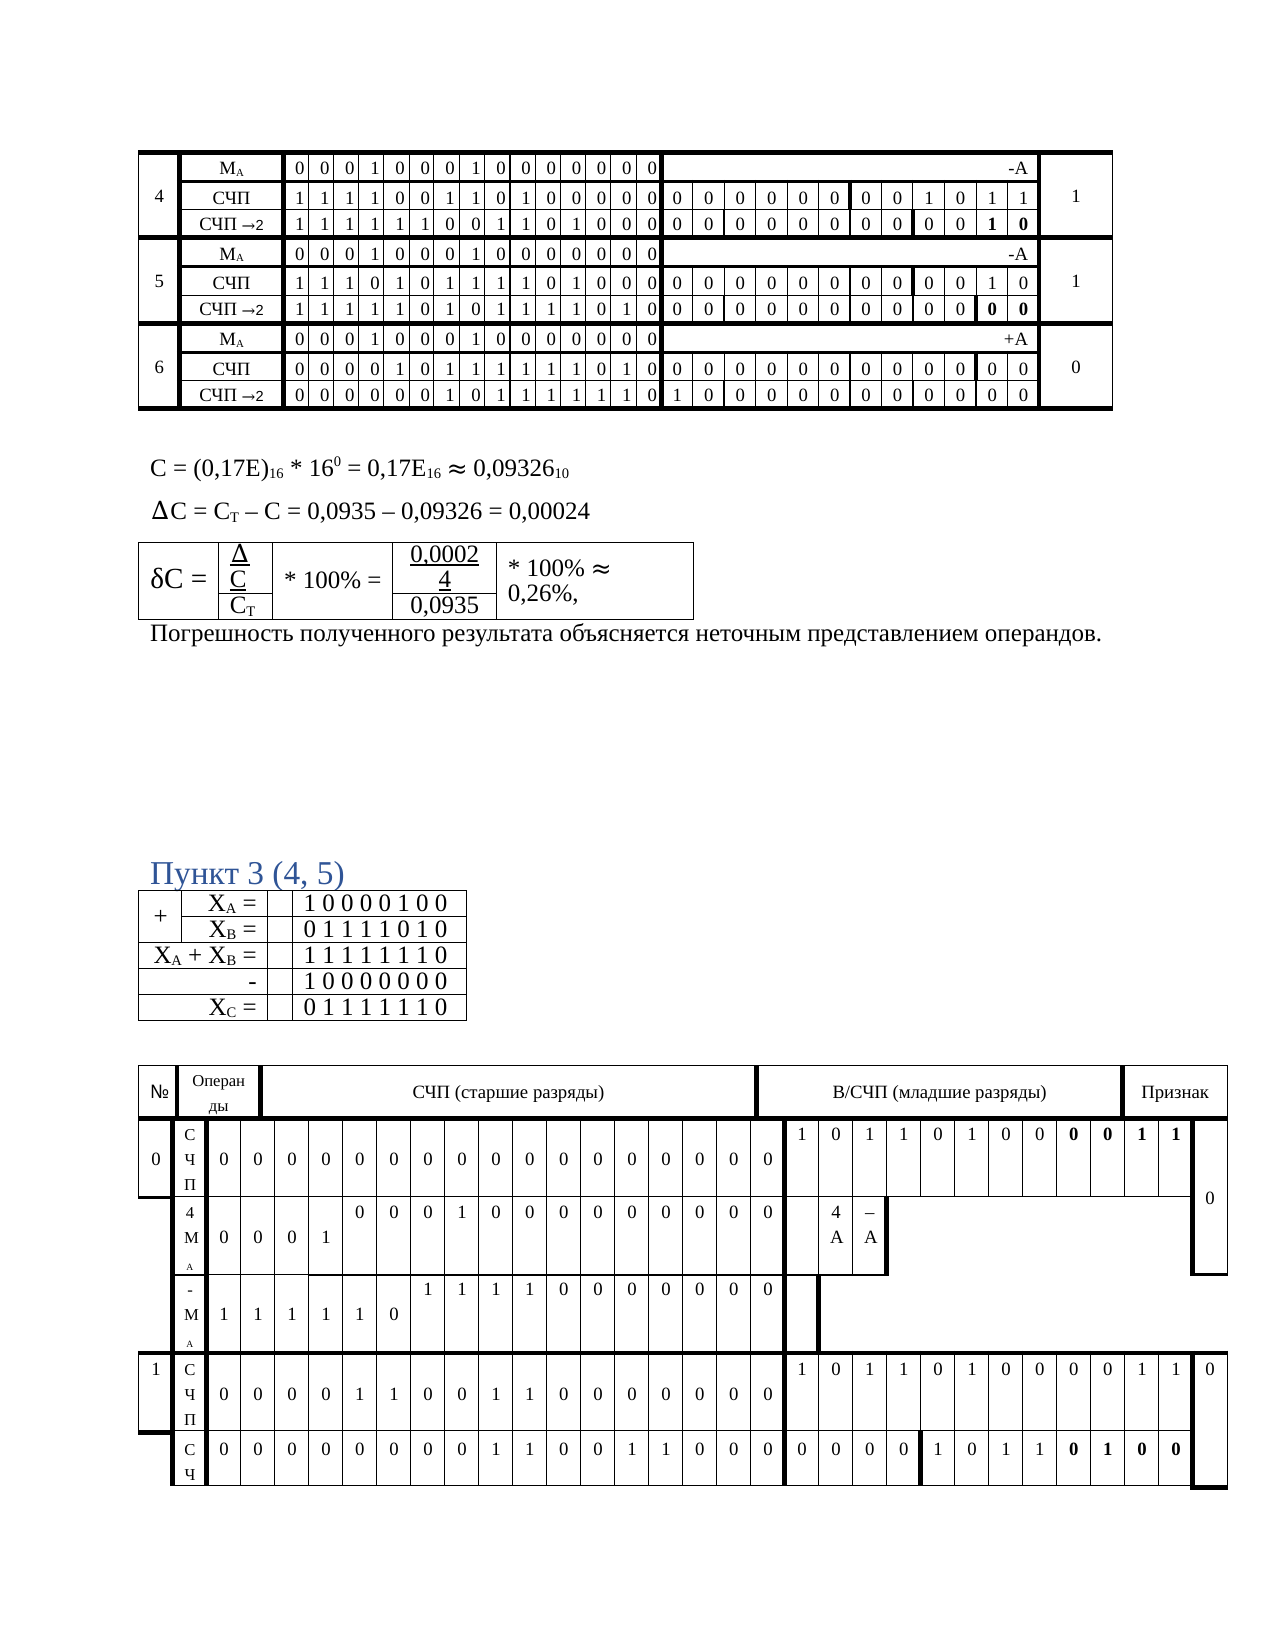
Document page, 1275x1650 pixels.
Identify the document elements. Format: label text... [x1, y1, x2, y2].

table_cell 0 [717, 1276, 750, 1351]
table_cell 0 [445, 1431, 478, 1485]
table_cell 1 [445, 1197, 478, 1274]
table_cell 0 [536, 183, 560, 209]
table_cell 1 [479, 1431, 512, 1485]
table_cell 1 [334, 183, 358, 209]
table_cell 0 [819, 1121, 852, 1196]
table_cell 0 [445, 1121, 478, 1196]
table_cell 0 [683, 1431, 716, 1485]
table_cell 0 [955, 1431, 988, 1485]
table_header * 100% = [273, 543, 392, 619]
table_cell 1 [309, 268, 333, 295]
table_cell 0 [410, 155, 433, 180]
table_cell 1 [275, 1275, 308, 1351]
table_cell 0 [359, 354, 383, 380]
table_cell 0 [536, 268, 560, 295]
table_header 1 0 0 0 0 1 0 0 [293, 891, 466, 916]
table_cell 1 [887, 1121, 920, 1196]
table_cell 1 [1125, 1355, 1158, 1430]
table_cell 0 [561, 326, 585, 351]
table_cell 0 [945, 296, 974, 321]
table_cell 0 [479, 1197, 512, 1274]
table_cell СT [219, 594, 272, 619]
table_cell 0 [547, 1355, 580, 1430]
table_cell 0 [410, 326, 433, 351]
table_cell 0 [851, 354, 881, 380]
table_cell 0 [788, 268, 818, 295]
table_cell +A [664, 326, 1037, 351]
table_cell 0 [286, 354, 308, 380]
table_cell 1 [359, 155, 383, 180]
table_cell 0 [581, 1121, 614, 1196]
table_cell 0 [1057, 1431, 1090, 1485]
table_cell 1 [286, 268, 308, 295]
table_cell 1 [460, 354, 484, 380]
table_cell 0 [581, 1431, 614, 1485]
table_cell 0 [615, 1197, 648, 1274]
table_cell -A [664, 155, 1037, 180]
table_cell 0 [751, 1197, 782, 1274]
table_cell 0 [485, 183, 509, 209]
table_cell 1 [511, 354, 535, 380]
table_cell 0 [513, 1197, 546, 1274]
table_cell 0 [286, 326, 308, 351]
table_cell 0 [286, 240, 308, 265]
table_cell 0 [241, 1355, 274, 1430]
table_cell 0 [411, 1355, 444, 1430]
table_cell СЧП [182, 354, 281, 380]
table_cell 1 [359, 183, 383, 209]
table_cell 1 [513, 1276, 546, 1351]
table_cell 0 [851, 268, 881, 295]
table_cell 0 [693, 354, 724, 380]
table_cell 1 [434, 296, 459, 321]
table_cell 0 [914, 296, 944, 321]
table_cell 1 [460, 326, 484, 351]
table_header ∆С [219, 543, 272, 593]
table_cell 6 [139, 326, 177, 406]
table_cell 0 [882, 183, 912, 209]
table_cell 1 [787, 1355, 818, 1430]
table_cell 1 [536, 354, 560, 380]
table_cell 0 [1159, 1431, 1190, 1485]
table_cell 0 [275, 1121, 308, 1196]
table_cell СЧП →2 [182, 381, 281, 406]
table_cell [787, 1197, 818, 1274]
table_cell 0 [611, 268, 636, 295]
table_cell 0 [725, 354, 755, 380]
table_cell 0 [788, 183, 818, 209]
table_cell 0 [1057, 1121, 1090, 1196]
table_cell 0 [637, 381, 659, 406]
table_cell 0 [241, 1121, 274, 1196]
table_cell 0 [410, 381, 433, 406]
table_cell 0 [978, 296, 1007, 321]
table_cell 0 [209, 1121, 240, 1196]
table_cell 1 [139, 1355, 170, 1430]
table_cell 1 [511, 210, 535, 235]
table_cell 0 [882, 210, 911, 235]
table_cell 1 [1091, 1431, 1124, 1485]
table_cell 0 [819, 183, 848, 209]
table_cell СЧП [175, 1355, 204, 1430]
table_cell 1 [384, 268, 409, 295]
table_cell 1 [434, 268, 459, 295]
table_cell 0 [989, 1121, 1022, 1196]
table_cell 0 [945, 210, 976, 235]
table_cell 1 [377, 1355, 410, 1430]
table_cell 1 [309, 296, 333, 321]
table_cell СЧП [182, 183, 281, 209]
table_cell 1 [434, 381, 459, 406]
table_cell 0 [286, 155, 308, 180]
table_cell 1 [913, 183, 944, 209]
table_cell 0 [683, 1355, 716, 1430]
table_cell 0 [637, 183, 659, 209]
table_cell 0 [611, 210, 636, 235]
table_cell 0 [581, 1197, 614, 1274]
table_cell 0 [309, 240, 333, 265]
table_cell 0 [683, 1121, 716, 1196]
table_header + [139, 891, 181, 942]
table_cell 0 [343, 1197, 376, 1274]
table_cell 0 [851, 381, 881, 406]
table_cell 0 [411, 1121, 444, 1196]
text C = (0,17E)16 * 160 = 0,17E16 ≈ 0,0932610 [150, 454, 1125, 482]
table_cell 0 [717, 1431, 750, 1485]
table_cell 1 [611, 381, 636, 406]
table_cell -MA [175, 1276, 204, 1351]
table_cell 0 [586, 240, 610, 265]
table_cell 0 [819, 296, 849, 321]
table_cell 1 [1125, 1121, 1158, 1196]
table_cell 0 [851, 296, 881, 321]
table_cell 0 [511, 326, 535, 351]
table_cell 0 [882, 381, 912, 406]
table_cell 1 [309, 1276, 342, 1351]
table_cell СЧП →2 [182, 296, 281, 321]
table_cell 0 [1195, 1121, 1227, 1273]
table_cell 0 [751, 1355, 782, 1430]
table_cell 1 [286, 183, 308, 209]
table_cell XC = [139, 995, 267, 1020]
table_cell 0 [1008, 268, 1037, 295]
table_cell 0 [1041, 326, 1112, 406]
table_cell 1 [334, 296, 358, 321]
table_cell 0 [410, 240, 433, 265]
table_cell 0 [547, 1197, 580, 1274]
table_cell 0 [384, 326, 409, 351]
table_cell XA + XB = [139, 943, 267, 968]
table_cell 0 [664, 210, 692, 235]
table_cell 0 [1057, 1355, 1090, 1430]
table_cell 1 [561, 296, 585, 321]
table_cell 0 [725, 268, 755, 295]
table_cell 1 [359, 326, 383, 351]
table_cell 0 [913, 354, 944, 380]
table_header Операнды [179, 1066, 258, 1116]
table_cell 0 [384, 381, 409, 406]
table_cell 0 [664, 183, 692, 209]
table_cell 0 [485, 240, 509, 265]
table_cell 0 [852, 183, 881, 209]
table_cell 0 [882, 268, 911, 295]
text Погрешность полученного результата объясняется неточным представлением операндов. [150, 620, 1125, 647]
table_cell 0 [485, 326, 509, 351]
table_cell 1 [309, 183, 333, 209]
table_cell 1 [853, 1121, 886, 1196]
table_cell 0 [309, 1355, 342, 1430]
table_cell 0 [725, 381, 755, 406]
table_cell 5 [139, 240, 177, 321]
table_cell 0 [434, 326, 459, 351]
table_cell 0 [819, 1431, 852, 1485]
table_cell 0 [637, 240, 659, 265]
table_cell 0 [611, 183, 636, 209]
table_cell 0 [819, 210, 849, 235]
table_cell 0 [717, 1121, 750, 1196]
table_cell 0 [309, 1121, 342, 1196]
table_cell 0 [547, 1121, 580, 1196]
table_cell 0 [334, 381, 358, 406]
table_cell 0 [359, 268, 383, 295]
table_cell 0 [1008, 354, 1037, 380]
table_cell 0 [513, 1121, 546, 1196]
table_cell 1 [955, 1121, 988, 1196]
table_cell 1 0 0 0 0 0 0 0 [293, 969, 466, 994]
table_cell 0 [275, 1355, 308, 1430]
table_cell 0 [945, 268, 976, 295]
table_cell 0 [275, 1197, 308, 1274]
table_cell 0 [725, 296, 755, 321]
table_cell 0 [309, 155, 333, 180]
table_cell 0 [615, 1276, 648, 1351]
table_cell 1 [485, 296, 509, 321]
table_cell 1 [853, 1355, 886, 1430]
table_cell 1 [1041, 155, 1112, 235]
table_cell 0 [309, 381, 333, 406]
table_header СЧП (старшие разряды) [263, 1066, 754, 1116]
table_cell 0 [536, 210, 560, 235]
table_cell 0 [819, 381, 849, 406]
table_cell 0 [921, 1355, 954, 1430]
table_cell 0 [384, 240, 409, 265]
table_cell СЧП →2 [182, 210, 281, 235]
table_cell 1 1 1 1 1 1 1 0 [293, 943, 466, 968]
table_cell 0 [384, 183, 409, 209]
table_cell 1 [586, 381, 610, 406]
table_cell 1 [664, 381, 692, 406]
table_cell 0 [787, 1431, 818, 1485]
table_cell 4 [139, 155, 177, 235]
table_cell MA [182, 155, 281, 180]
table_cell 1 [1041, 240, 1112, 321]
table_cell 0 [788, 210, 818, 235]
text Пункт 3 (4, 5) [277, 863, 339, 890]
table_cell 0 [536, 155, 560, 180]
table_cell 0 [536, 326, 560, 351]
table_cell 0 1 1 1 1 1 1 0 [293, 995, 466, 1020]
table_cell 0 [343, 1431, 376, 1485]
table_cell 0 [921, 1121, 954, 1196]
table_cell 0 [756, 268, 787, 295]
table_cell 0 [586, 155, 610, 180]
table_cell 1 [1159, 1355, 1190, 1430]
table_cell 0 [664, 354, 692, 380]
table_cell 1 [1159, 1121, 1190, 1196]
table_cell 0 [377, 1276, 410, 1351]
table_header δС = [139, 543, 218, 619]
table_cell 0 [756, 354, 787, 380]
table_cell 0 [637, 268, 659, 295]
table_cell 0 [434, 240, 459, 265]
table_cell 0 [693, 381, 723, 406]
table_cell 1 [561, 210, 585, 235]
table_header * 100% ≈ 0,26%, [497, 543, 693, 619]
table_cell 0 [434, 210, 459, 235]
table_cell 0 [945, 183, 976, 209]
table_cell 1 [561, 381, 585, 406]
table_cell 0 [309, 354, 333, 380]
table_cell 0 [649, 1121, 682, 1196]
table_cell 0 [637, 326, 659, 351]
table_cell 0 [411, 1431, 444, 1485]
table_cell 0 [945, 354, 974, 380]
table_cell 0 [851, 210, 881, 235]
table_cell 0 [209, 1197, 240, 1274]
table_cell 1 [561, 268, 585, 295]
table_cell 1 [343, 1276, 376, 1351]
table_cell 0 [725, 210, 755, 235]
table_cell 1 [511, 268, 535, 295]
table_cell 1 [384, 210, 409, 235]
table_cell 1 [511, 381, 535, 406]
table_header Признак [1125, 1066, 1227, 1116]
table_cell 1 [615, 1431, 648, 1485]
table_cell 1 [513, 1355, 546, 1430]
table_cell 1 [611, 354, 636, 380]
table_cell 1 [334, 210, 358, 235]
table_cell 0 [511, 240, 535, 265]
table_cell 0 [334, 155, 358, 180]
table_cell 0 [977, 381, 1007, 406]
table_cell 0 [693, 296, 723, 321]
table_cell 1 [1008, 183, 1037, 209]
table_cell 0 [561, 240, 585, 265]
table_cell 1 [479, 1355, 512, 1430]
table_cell 0 [717, 1355, 750, 1430]
table_cell 4A [819, 1197, 852, 1274]
table_cell 0 [1023, 1355, 1056, 1430]
table_header [268, 891, 292, 916]
table_cell 0 [756, 210, 787, 235]
table_cell 0 [611, 155, 636, 180]
table_cell 0 [1091, 1355, 1124, 1430]
table_cell 0 [377, 1121, 410, 1196]
table_cell 0 [683, 1276, 716, 1351]
table_cell 1 [241, 1275, 274, 1351]
table_cell 0 [586, 183, 610, 209]
table_cell 1 [334, 268, 358, 295]
table_cell 0 [915, 268, 944, 295]
table_cell СЧП [182, 268, 281, 295]
table_cell 1 [485, 354, 509, 380]
table_cell 0 [561, 183, 585, 209]
table_cell 1 [410, 210, 433, 235]
table_cell 0 [664, 296, 692, 321]
table_cell 0 [586, 268, 610, 295]
table_cell 0 [561, 155, 585, 180]
table_cell 0 [460, 296, 484, 321]
table_cell 0 [914, 381, 944, 406]
table_cell 0 [377, 1197, 410, 1274]
table_cell 0 [649, 1355, 682, 1430]
table_cell 0 [882, 296, 912, 321]
table_cell 0 [664, 268, 692, 295]
table_cell 1 [359, 210, 383, 235]
table_cell 0 [615, 1121, 648, 1196]
table_cell 0 [586, 354, 610, 380]
table_cell 1 [561, 354, 585, 380]
table_cell 0 [479, 1121, 512, 1196]
table_cell 0 [581, 1276, 614, 1351]
table_cell 1 [977, 183, 1007, 209]
table_cell 1 [485, 268, 509, 295]
table_cell 0 [615, 1355, 648, 1430]
table_cell 0 [334, 240, 358, 265]
table_cell 0 [343, 1121, 376, 1196]
table_cell 0 [751, 1431, 782, 1485]
table_cell 0 [788, 354, 818, 380]
table_cell 1 [434, 183, 459, 209]
table_cell 1 [359, 240, 383, 265]
table_cell 0 [241, 1431, 274, 1485]
table_cell 1 [479, 1276, 512, 1351]
table_cell 1 [887, 1355, 920, 1430]
table_cell 1 [513, 1431, 546, 1485]
table_cell 0 [384, 155, 409, 180]
table_cell 0 [683, 1197, 716, 1274]
table_cell 0 [717, 1197, 750, 1274]
table_cell 1 [343, 1355, 376, 1430]
table_cell 0 [536, 240, 560, 265]
table_cell 0 [611, 326, 636, 351]
table_cell 0 [410, 296, 433, 321]
table_cell 0 [1008, 296, 1037, 321]
table_cell 1 [511, 183, 535, 209]
table_cell СЧП→4 [175, 1431, 204, 1485]
table_cell 0 [547, 1431, 580, 1485]
table_cell 0 [334, 354, 358, 380]
table_cell 0 [334, 326, 358, 351]
table_cell 1 [309, 1197, 342, 1274]
table_cell 4MA [175, 1197, 204, 1274]
table_cell 1 [359, 296, 383, 321]
table_cell 0 [139, 1121, 170, 1196]
table_cell 1 [649, 1431, 682, 1485]
table_cell 0 [887, 1431, 918, 1485]
table_cell 1 [384, 354, 409, 380]
table_cell 1 [460, 183, 484, 209]
table_cell 0 [637, 354, 659, 380]
table_cell 0 [1091, 1121, 1124, 1196]
table_cell -A [664, 240, 1037, 265]
table_cell 0 [445, 1355, 478, 1430]
table_cell 1 [485, 381, 509, 406]
table_cell 0 [611, 240, 636, 265]
table_cell 0 [693, 268, 724, 295]
table_cell 1 [434, 354, 459, 380]
table_cell 1 [1023, 1431, 1056, 1485]
table_cell XB = [182, 917, 267, 942]
table_cell 0 [1008, 381, 1037, 406]
table_cell 1 [977, 268, 1007, 295]
table_cell 0 [756, 381, 787, 406]
table_cell 0 [751, 1276, 782, 1351]
table_cell 0 [751, 1121, 782, 1196]
table_cell 0 [241, 1197, 274, 1274]
text Пункт 3 (4, 5) [337, 863, 1125, 890]
table_cell MA [182, 326, 281, 351]
table_cell 0 [460, 210, 484, 235]
table_cell 0 [882, 354, 912, 380]
table_cell 1 [209, 1275, 240, 1351]
table_cell 0 [756, 296, 787, 321]
table_cell 0 [286, 381, 308, 406]
table_cell 1 [989, 1431, 1022, 1485]
table_cell СЧП [175, 1121, 204, 1196]
table_cell 0 [485, 155, 509, 180]
text Пункт 3 (4, 5) [150, 863, 279, 890]
table_cell 0 [693, 183, 724, 209]
table_cell 0 [586, 296, 610, 321]
table_cell – А [853, 1197, 884, 1274]
table_cell 0 [359, 381, 383, 406]
table_cell 0 [209, 1431, 240, 1485]
table_cell 0 [756, 183, 787, 209]
table_cell 0 [649, 1276, 682, 1351]
table_cell 0 [945, 381, 975, 406]
table_cell 0 [547, 1276, 580, 1351]
text ∆С = СT – C = 0,0935 – 0,09326 = 0,00024 [150, 498, 1125, 525]
table_cell 0 [586, 210, 610, 235]
table_cell - [139, 969, 267, 994]
table_cell 0 [434, 155, 459, 180]
table_cell 0 [819, 354, 849, 380]
table_cell 1 [384, 296, 409, 321]
table_cell [268, 969, 292, 994]
table_cell [787, 1276, 816, 1351]
table_cell 1 [460, 155, 484, 180]
table_cell 0 [1023, 1121, 1056, 1196]
table_cell 0 [853, 1431, 886, 1485]
table_cell 1 [309, 210, 333, 235]
table_cell 0 [309, 326, 333, 351]
table_cell 1 [286, 296, 308, 321]
table_cell 0 [377, 1431, 410, 1485]
table_cell 0 [275, 1431, 308, 1485]
table_header В/СЧП (младшие разряды) [759, 1066, 1120, 1116]
table_cell 0 [637, 155, 659, 180]
table_cell [268, 943, 292, 968]
table_header XA = [182, 891, 267, 916]
table_cell 1 [923, 1431, 954, 1485]
table_cell 0 [788, 296, 818, 321]
table_cell 0 [819, 268, 849, 295]
table_cell 1 [286, 210, 308, 235]
table_cell 0 [1125, 1431, 1158, 1485]
table_cell [268, 917, 292, 942]
table_cell 0 [637, 210, 659, 235]
table_cell 0 [989, 1355, 1022, 1430]
table_cell MA [182, 240, 281, 265]
table_cell 1 [445, 1276, 478, 1351]
table_cell 0 [649, 1197, 682, 1274]
table_cell 1 [460, 268, 484, 295]
table_cell 0,0935 [393, 594, 496, 619]
table_cell 0 1 1 1 1 0 1 0 [293, 917, 466, 942]
table_cell 0 [410, 354, 433, 380]
table_cell 0 [725, 183, 755, 209]
table_cell 0 [460, 381, 484, 406]
table_cell 1 [536, 381, 560, 406]
table_cell 1 [787, 1121, 818, 1196]
table_cell 0 [410, 268, 433, 295]
table_cell 0 [819, 1355, 852, 1430]
table_cell 0 [978, 354, 1007, 380]
table_cell 1 [536, 296, 560, 321]
table_cell 0 [637, 296, 659, 321]
table_cell 0 [1195, 1355, 1227, 1485]
table_cell 0 [788, 381, 818, 406]
table_cell 1 [511, 296, 535, 321]
table_cell 0 [511, 155, 535, 180]
table_cell 0 [309, 1431, 342, 1485]
table_cell 1 [977, 210, 1007, 235]
table_cell 0 [581, 1355, 614, 1430]
table_cell 0 [411, 1197, 444, 1274]
table_cell [268, 995, 292, 1020]
table_header № [139, 1066, 175, 1116]
table_cell 0 [915, 210, 944, 235]
table_cell 0 [209, 1355, 240, 1430]
table_cell 1 [611, 296, 636, 321]
table_cell 1 [411, 1276, 444, 1351]
table_header 0,00024 [393, 543, 496, 593]
table_cell 0 [1008, 210, 1037, 235]
table_cell 1 [955, 1355, 988, 1430]
table_cell 0 [410, 183, 433, 209]
table_cell 1 [485, 210, 509, 235]
table_cell 1 [460, 240, 484, 265]
table_cell 0 [693, 210, 723, 235]
table_cell 0 [586, 326, 610, 351]
